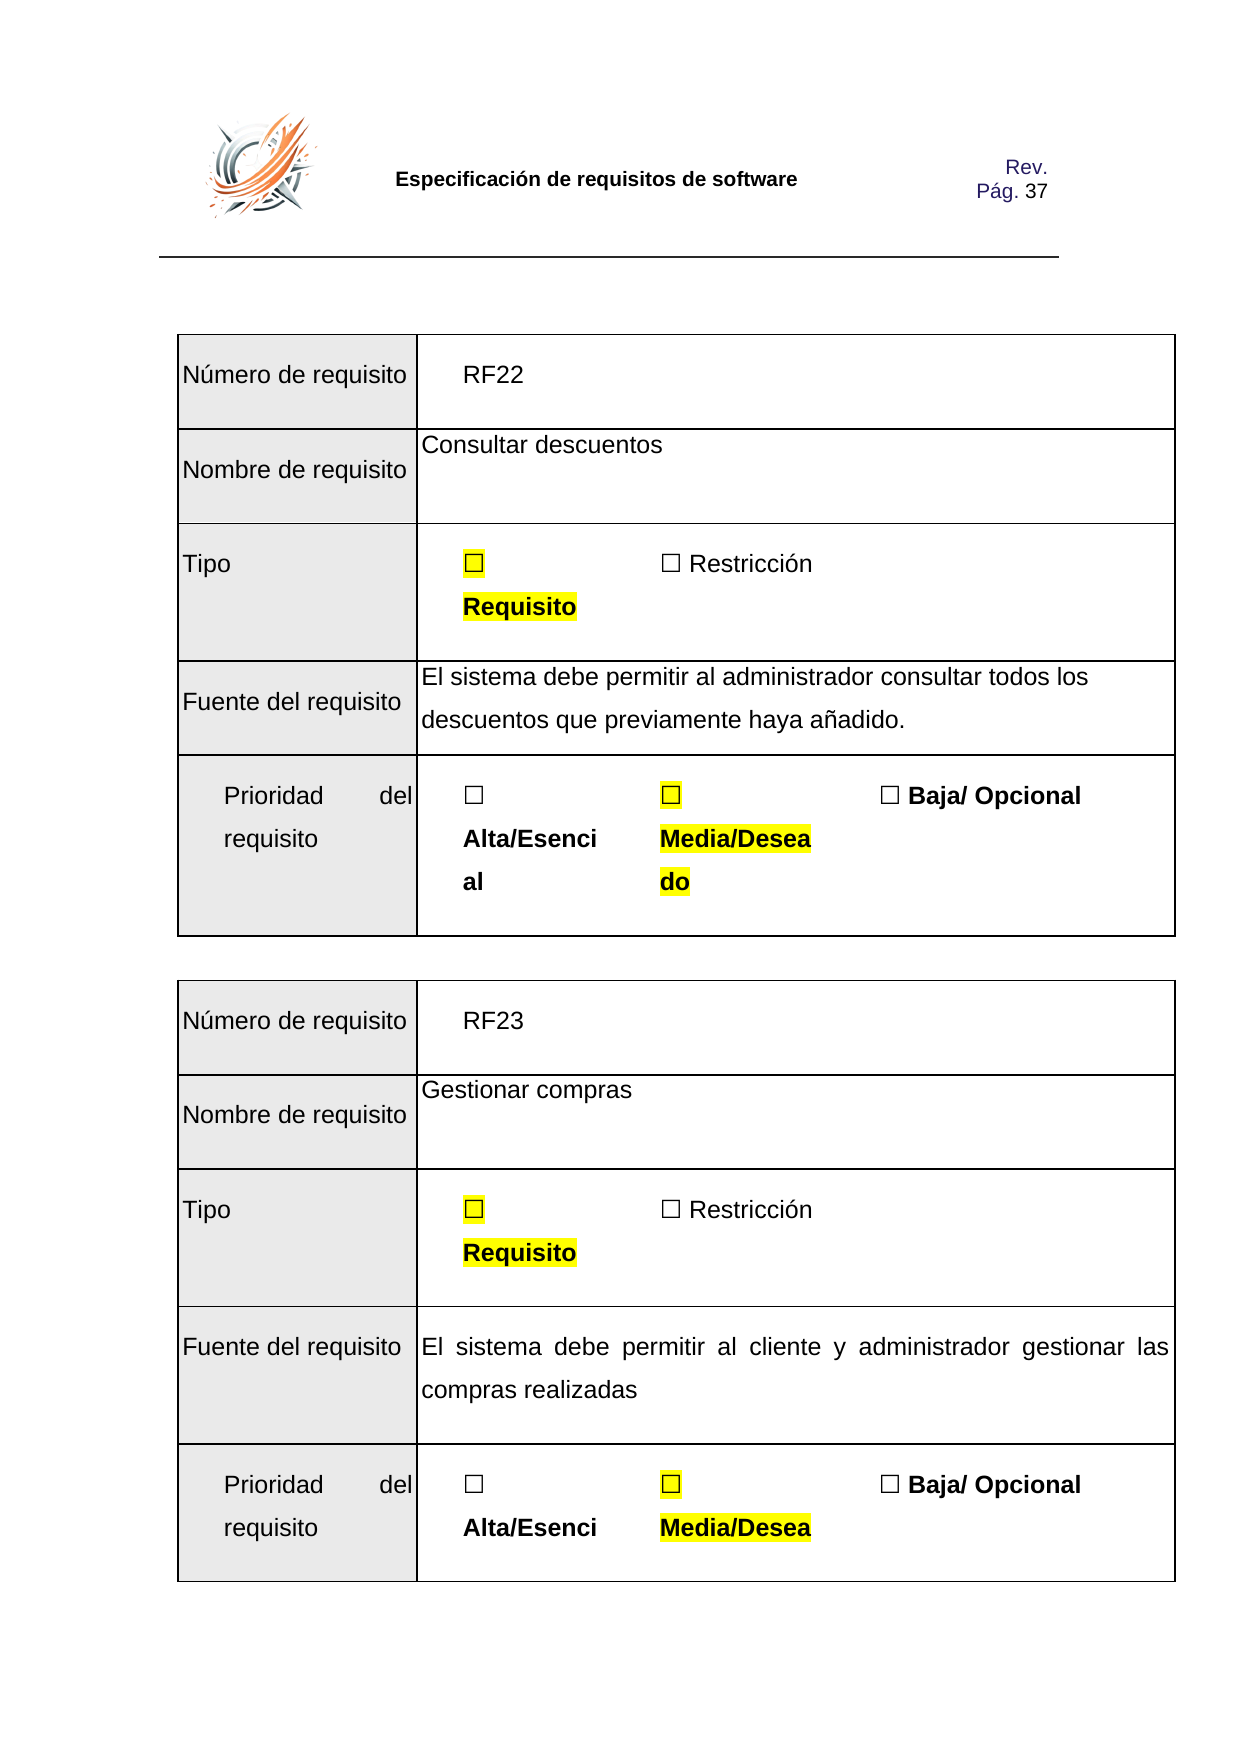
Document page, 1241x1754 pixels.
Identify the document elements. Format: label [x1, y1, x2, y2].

picture [177, 87, 333, 245]
